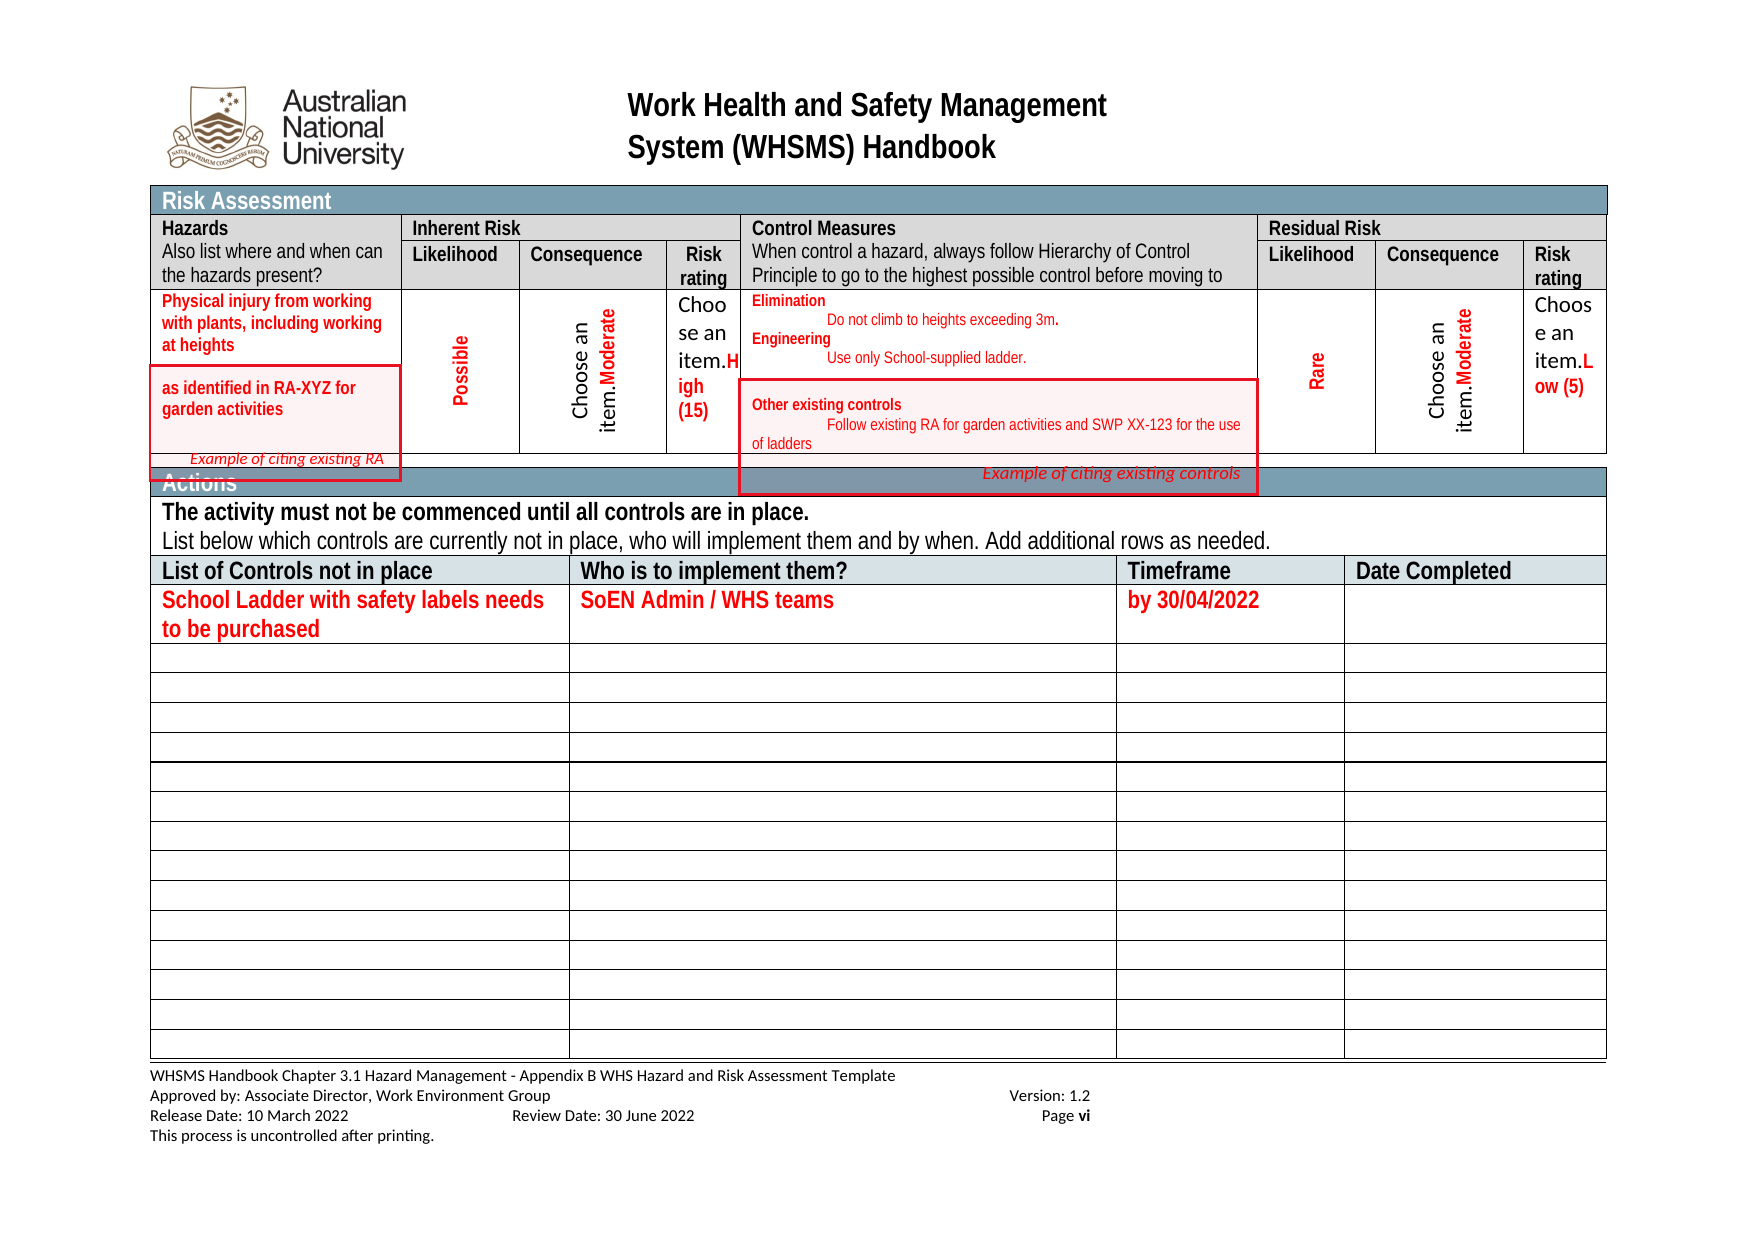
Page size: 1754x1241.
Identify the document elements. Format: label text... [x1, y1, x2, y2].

table_cell [1345, 881, 1606, 910]
table_header Risk Assessment [151, 186, 1607, 214]
table_cell Consequence [520, 241, 666, 289]
table_cell Control Measures When control a hazard, always follow Hierarchy of Control Principle to go to the highest possible control before moving to less effective controls (see Table 4). List the control category and the controls below. Do the same for all other hazards. For any controls that are not in place, fill in the Actions table on the next page. [741, 215, 1257, 289]
table_cell Likelihood [402, 241, 519, 289]
table_cell [151, 970, 569, 999]
table_cell [1117, 1000, 1344, 1028]
table_cell [151, 644, 569, 672]
table_cell [151, 673, 569, 702]
table_cell [1117, 703, 1344, 732]
table_cell [1117, 733, 1344, 761]
table_cell [570, 644, 1116, 672]
table_cell [570, 673, 1116, 702]
table_cell [1117, 763, 1344, 791]
table_cell [151, 941, 569, 969]
table_cell [1117, 792, 1344, 821]
table_cell [1345, 673, 1606, 702]
table_cell [1117, 822, 1344, 850]
table_cell [1117, 911, 1344, 939]
table_cell List of Controls not in place [151, 556, 569, 584]
table_cell Consequence [1376, 241, 1523, 289]
table_cell [151, 733, 569, 761]
table_cell [570, 970, 1116, 999]
table_cell SoEN Admin / WHS teams [570, 585, 1116, 643]
table_cell [1117, 644, 1344, 672]
table_cell [1345, 763, 1606, 791]
table_cell Physical injury from working with plants, including working at heights as identified in RA-XYZ for garden activities [151, 290, 401, 364]
table_cell [570, 1000, 1116, 1028]
table_cell [1117, 1030, 1344, 1058]
table_cell [1345, 851, 1606, 880]
table_cell [1345, 733, 1606, 761]
table_cell [1117, 673, 1344, 702]
table_cell [151, 822, 569, 850]
table_cell [151, 1030, 569, 1058]
table_cell Risk rating [1524, 241, 1606, 289]
table_cell [151, 792, 569, 821]
table_cell [1345, 585, 1606, 643]
table_cell [151, 703, 569, 732]
table_cell [151, 1000, 569, 1028]
table_cell [570, 911, 1116, 939]
table_cell [151, 763, 569, 791]
table_cell Timeframe [1117, 556, 1344, 584]
table_cell [570, 733, 1116, 761]
table_cell [570, 763, 1116, 791]
table_cell Hazards Also list where and when can the hazards present? [151, 215, 401, 289]
table_cell Date Completed [1345, 556, 1606, 584]
table_cell Likelihood [1258, 241, 1375, 289]
table_cell [1345, 1000, 1606, 1028]
table_cell [1345, 911, 1606, 939]
table_cell School Ladder with safety labels needs to be purchased [151, 585, 569, 643]
table_cell [570, 851, 1116, 880]
table_header Actions [1259, 468, 1606, 496]
picture [150, 73, 427, 185]
table_cell Low (5) [1524, 290, 1606, 453]
table_cell [1345, 822, 1606, 850]
table_cell Residual Risk [1258, 215, 1606, 240]
table_cell [570, 881, 1116, 910]
table_header Actions [151, 468, 738, 496]
table_cell [1117, 851, 1344, 880]
table_cell [570, 941, 1116, 969]
table_cell [1117, 941, 1344, 969]
table_cell [1345, 941, 1606, 969]
table_cell [1345, 970, 1606, 999]
table_cell [1345, 703, 1606, 732]
table_cell Risk rating [667, 241, 740, 289]
table_cell Who is to implement them? [570, 556, 1116, 584]
table_cell by 30/04/2022 [1117, 585, 1344, 643]
table_cell [1345, 792, 1606, 821]
table_cell Inherent Risk [402, 215, 740, 240]
table_cell [1345, 644, 1606, 672]
table_cell The activity must not be commenced until all controls are in place. List below which controls are currently not in place, who will implement them and by when. Add additional rows as needed. [151, 497, 1606, 554]
table_cell [151, 911, 569, 939]
table_cell [151, 881, 569, 910]
table_cell [1345, 1030, 1606, 1058]
table_cell [1117, 970, 1344, 999]
table_cell [570, 1030, 1116, 1058]
table_cell [570, 703, 1116, 732]
table_cell [151, 851, 569, 880]
table_cell Elimination Do not climb to heights exceeding 3m. Engineering Use only School-supplied ladder. Other existing controls Follow existing RA for garden activities and SWP XX-123 for the use of ladders [741, 290, 1257, 378]
table_cell [1117, 881, 1344, 910]
table_cell High (15) [667, 290, 740, 453]
table_cell [570, 822, 1116, 850]
table_cell [570, 792, 1116, 821]
